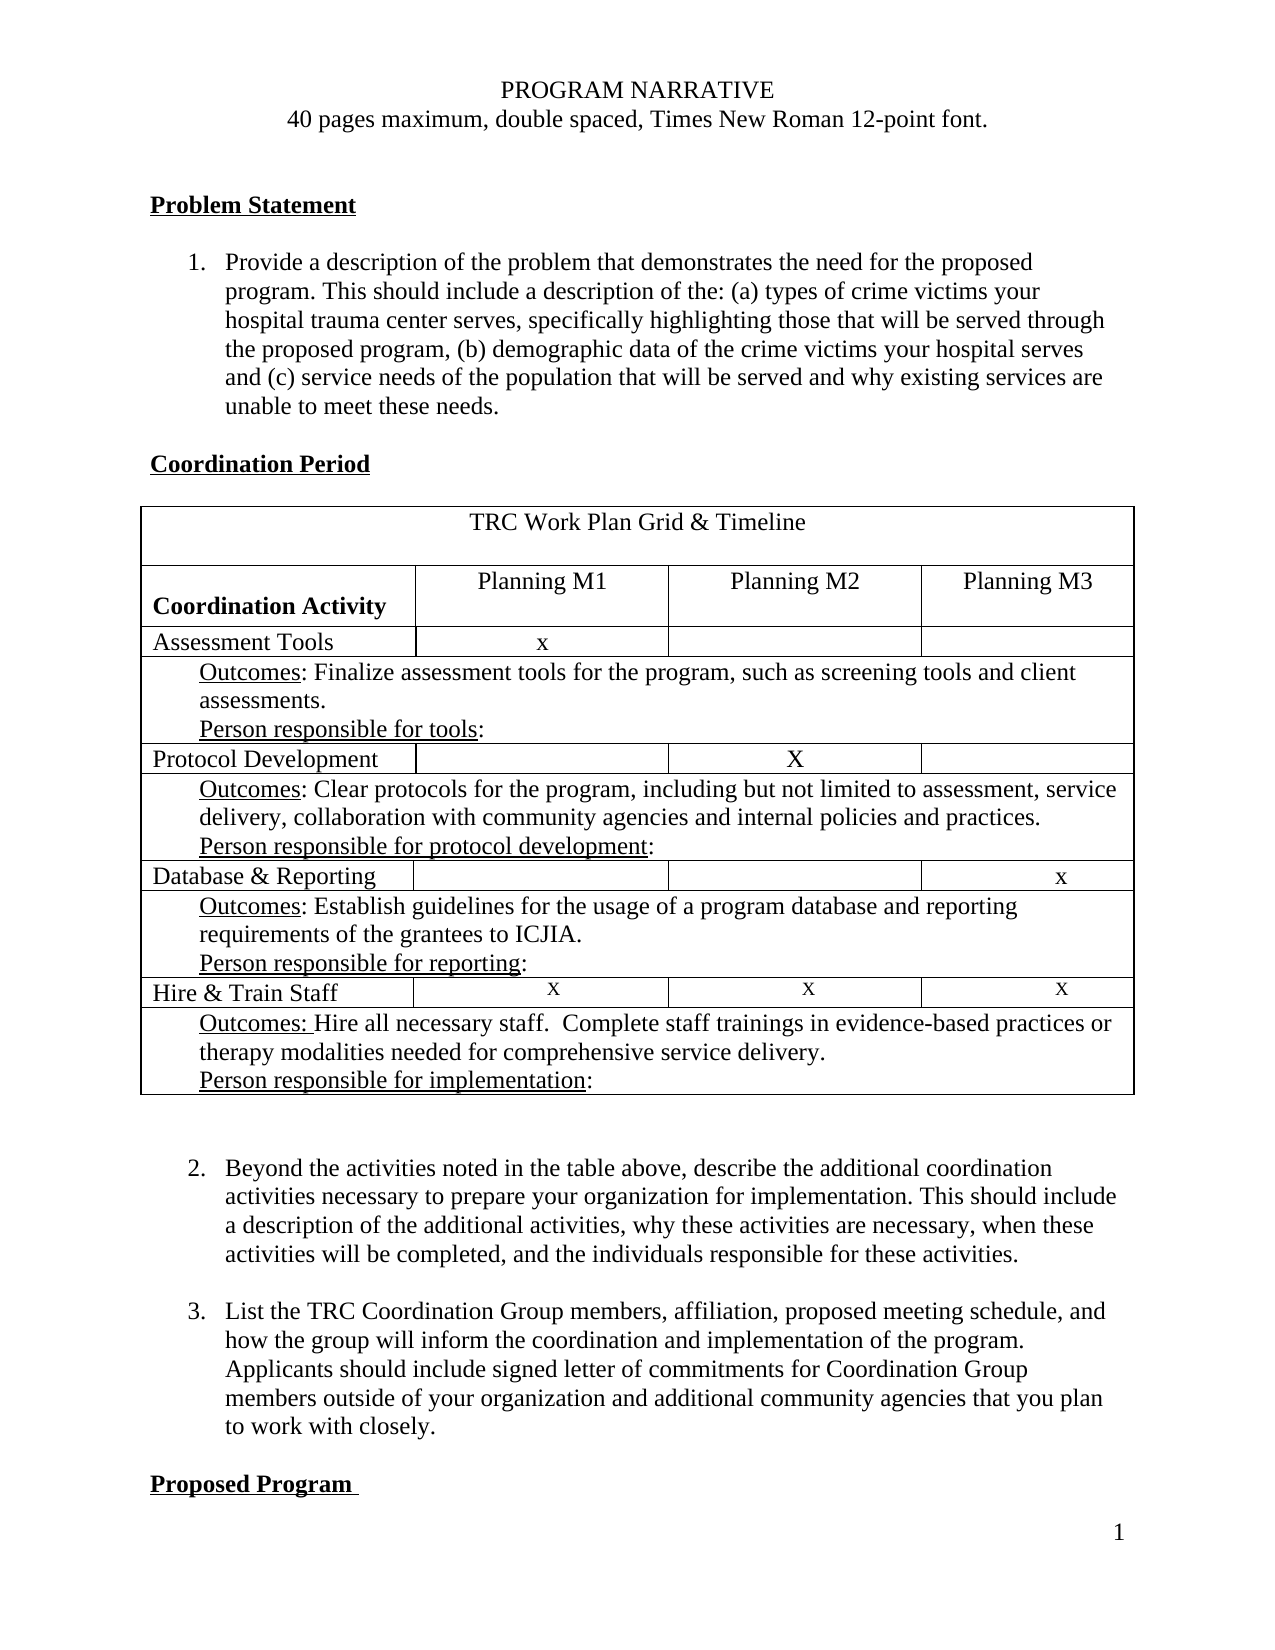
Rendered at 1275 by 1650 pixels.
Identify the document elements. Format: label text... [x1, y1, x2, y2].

table_cell Hire & Train Staff [142, 978, 413, 1007]
table_cell [922, 627, 1133, 656]
table_cell Protocol Development [142, 744, 415, 773]
table_cell Coordination Activity [142, 566, 415, 626]
text Problem Statement [150, 190, 1125, 219]
table_cell [417, 744, 668, 773]
table_cell Outcomes: Establish guidelines for the usage of a program database and reporting requirements of the grantees to ICJIA. Person responsible for reporting: [142, 891, 1133, 977]
list List the TRC Coordination Group members, affiliation, proposed meeting schedule, and how the group will inform the coordination and implementation of the program. Applicants should include signed letter of commitments for Coordination Group members outside of your organization and additional community agencies that you plan to work with closely. [187, 1296, 1125, 1440]
table_cell Outcomes: Hire all necessary staff. Complete staff trainings in evidence-based practices or therapy modalities needed for comprehensive service delivery. Person responsible for implementation: [142, 1008, 1133, 1094]
list Provide a description of the problem that demonstrates the need for the proposed program. This should include a description of the: (a) types of crime victims your hospital trauma center serves, specifically highlighting those that will be served through the proposed program, (b) demographic data of the crime victims your hospital serves and (c) service needs of the population that will be served and why existing services are unable to meet these needs. [187, 247, 1125, 420]
table_cell X [669, 744, 921, 773]
table_cell X [669, 978, 921, 1007]
text Proposed Program [150, 1469, 1125, 1498]
table_cell x [417, 627, 668, 656]
table_cell [414, 861, 668, 890]
table_cell Planning M1 [416, 566, 668, 626]
table_cell Outcomes: Clear protocols for the program, including but not limited to assessment, service delivery, collaboration with community agencies and internal policies and practices. Person responsible for protocol development: [142, 774, 1133, 860]
table_cell [669, 627, 921, 656]
table_cell Database & Reporting [142, 861, 413, 890]
table_cell Planning M3 [922, 566, 1133, 626]
table_cell Planning M2 [669, 566, 921, 626]
table_cell x [922, 861, 1133, 890]
table_cell X [414, 978, 668, 1007]
table_cell Assessment Tools [142, 627, 415, 656]
table_cell X [922, 978, 1133, 1007]
text Coordination Period [150, 449, 1125, 477]
table_cell [922, 744, 1133, 773]
table_cell [669, 861, 921, 890]
table_cell Outcomes: Finalize assessment tools for the program, such as screening tools and client assessments. Person responsible for tools: [142, 657, 1133, 743]
table_header TRC Work Plan Grid & Timeline [142, 507, 1133, 565]
list Beyond the activities noted in the table above, describe the additional coordination activities necessary to prepare your organization for implementation. This should include a description of the additional activities, why these activities are necessary, when these activities will be completed, and the individuals responsible for these activities. [187, 1153, 1125, 1268]
